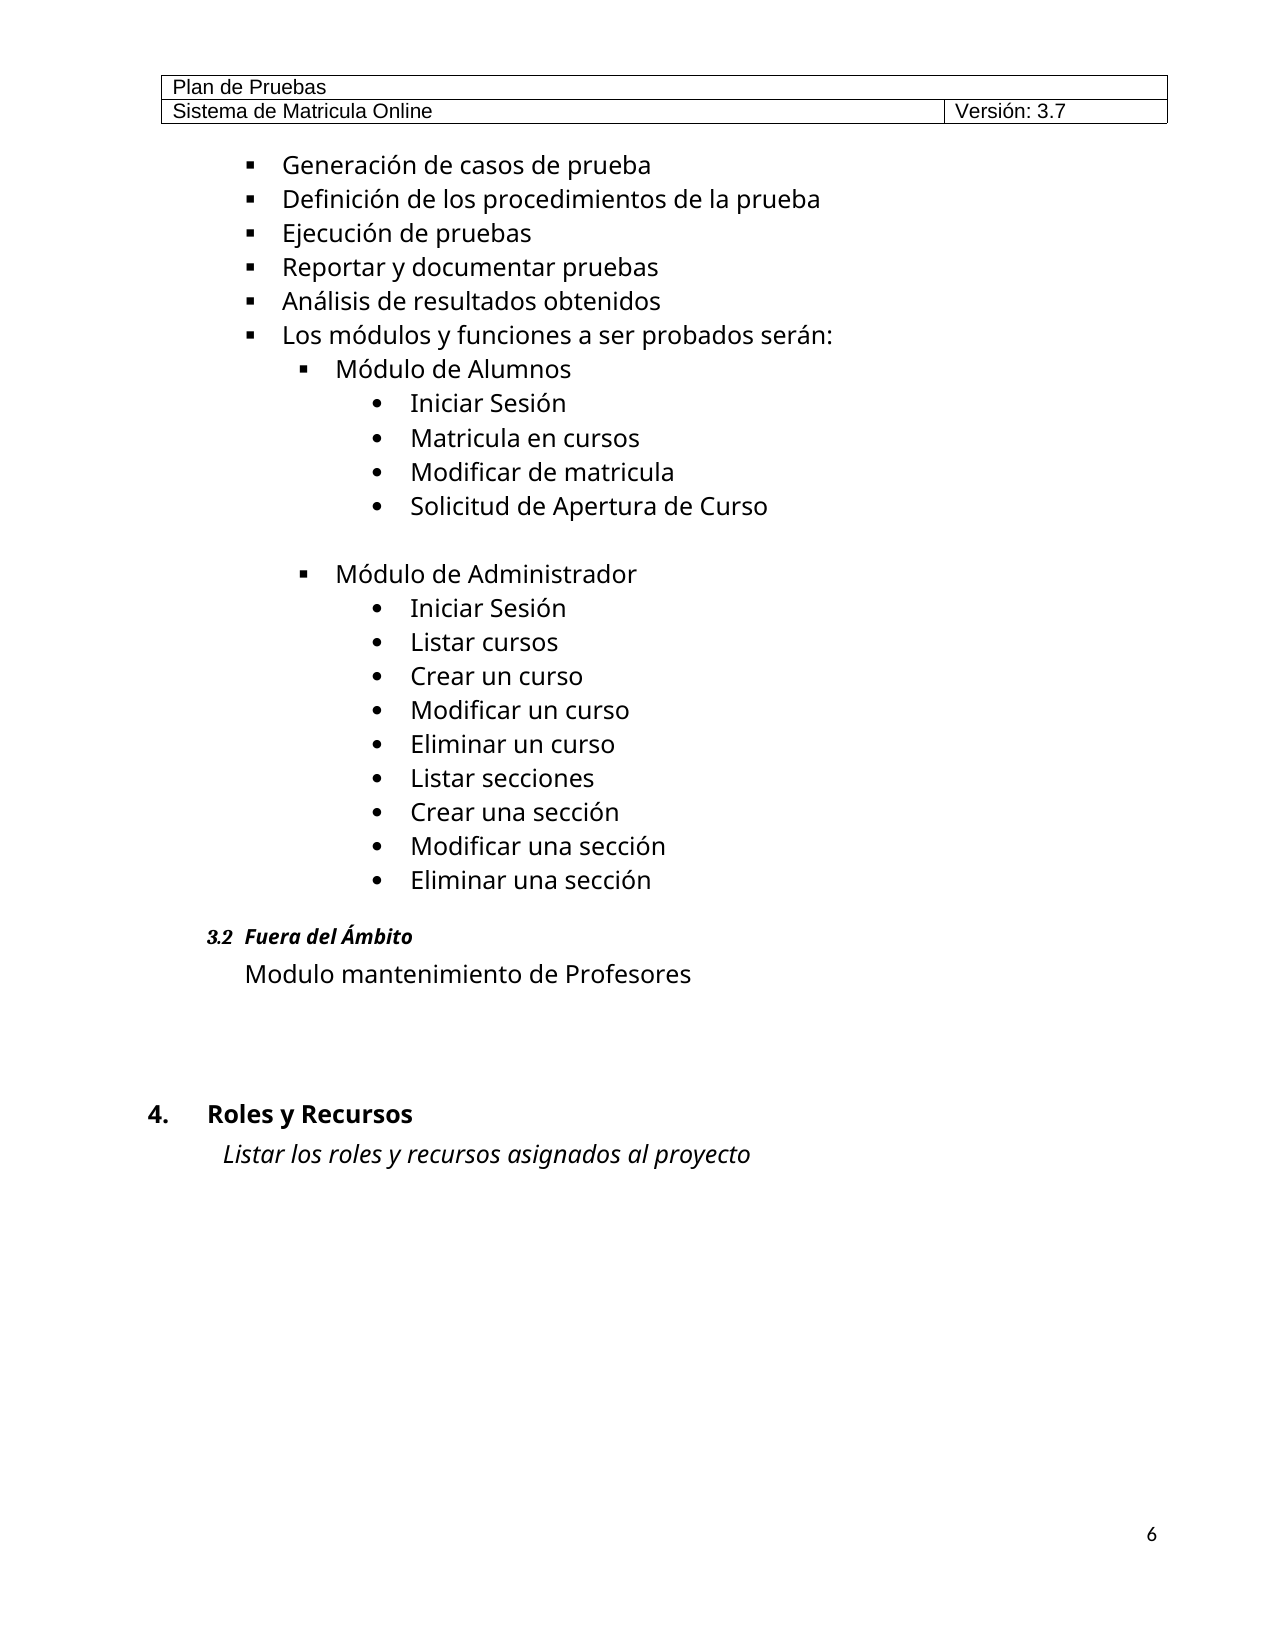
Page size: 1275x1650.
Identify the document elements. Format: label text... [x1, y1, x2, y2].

list Listar secciones [373, 761, 1157, 795]
list Eliminar una sección [373, 863, 1157, 897]
list Listar cursos [373, 624, 1157, 659]
list Solicitud de Apertura de Curso [373, 488, 1157, 522]
list Módulo de Administrador [298, 556, 1157, 591]
list Iniciar Sesión [373, 386, 1157, 420]
list Crear una sección [373, 795, 1157, 829]
list Los módulos y funciones a ser probados serán: [244, 318, 1157, 352]
text Listar los roles y recursos asignados al proyecto [223, 1137, 1157, 1171]
list Módulo de Alumnos [298, 352, 1157, 386]
list Generación de casos de prueba [244, 148, 1157, 182]
list Modificar un curso [373, 693, 1157, 727]
list Análisis de resultados obtenidos [244, 284, 1157, 318]
list Iniciar Sesión [373, 591, 1157, 624]
list Crear un curso [373, 659, 1157, 693]
subtitle Roles y Recursos [148, 1096, 1157, 1131]
list Modificar una sección [373, 829, 1157, 863]
list Modificar de matricula [373, 454, 1157, 488]
list Reportar y documentar pruebas [244, 250, 1157, 284]
list Definición de los procedimientos de la prueba [244, 182, 1157, 216]
text Modulo mantenimiento de Profesores [244, 957, 1157, 991]
list Eliminar un curso [373, 727, 1157, 761]
subtitle Fuera del Ámbito [207, 922, 1157, 951]
list Matricula en cursos [373, 420, 1157, 454]
list Ejecución de pruebas [244, 216, 1157, 250]
